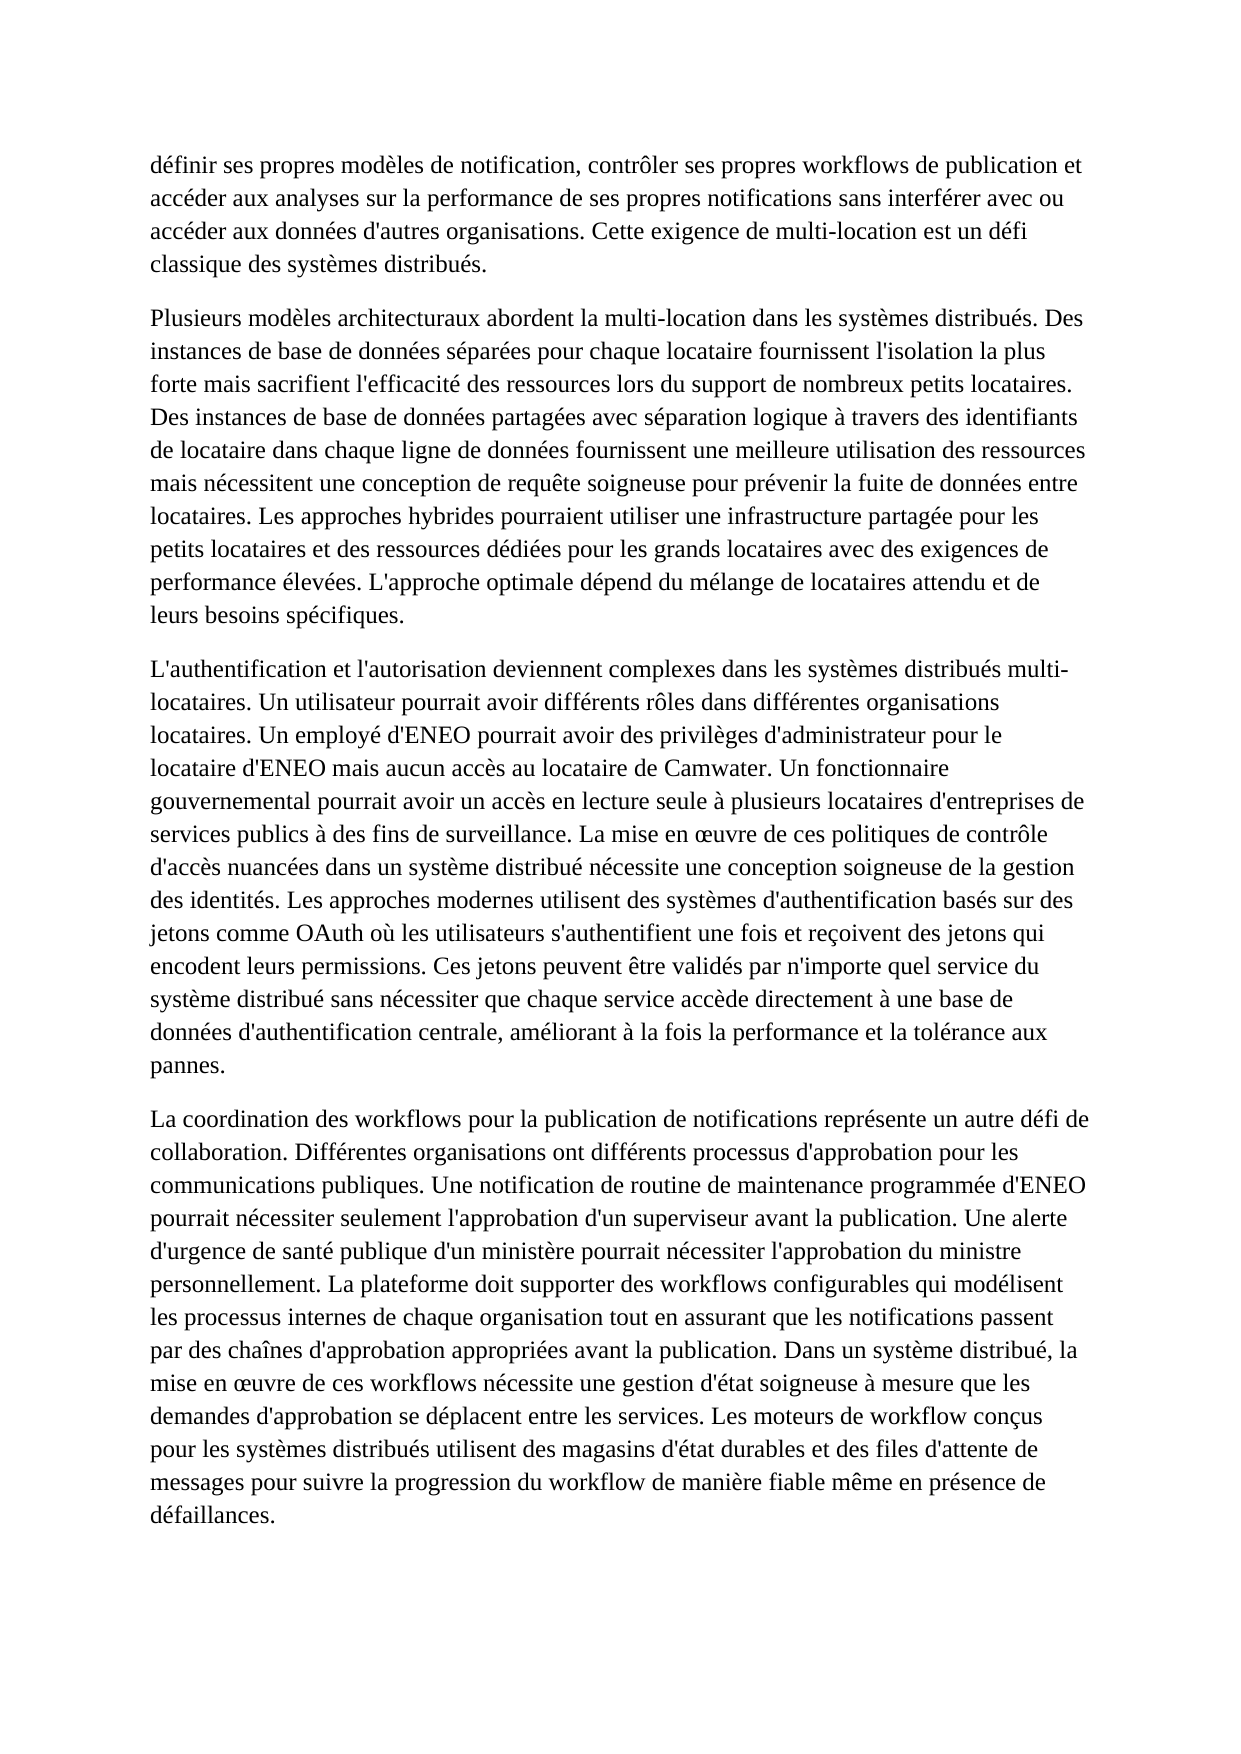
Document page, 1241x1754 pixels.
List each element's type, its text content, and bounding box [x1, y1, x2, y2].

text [150, 150, 1090, 278]
text Plusieurs modèles architecturaux abordent la multi-location dans les systèmes distribués. Des instances de base de données séparées pour chaque locataire fournissent l'isolation la plus forte mais sacrifient l'efficacité des ressources lors du support de nombreux petits locataires. Des instances de base de données partagées avec séparation logique à travers des identifiants de locataire dans chaque ligne de données fournissent une meilleure utilisation des ressources mais nécessitent une conception de requête soigneuse pour prévenir la fuite de données entre locataires. Les approches hybrides pourraient utiliser une infrastructure partagée pour les petits locataires et des ressources dédiées pour les grands locataires avec des exigences de performance élevées. L'approche optimale dépend du mélange de locataires attendu et de leurs besoins spécifiques. [150, 303, 1090, 629]
text L'authentification et l'autorisation deviennent complexes dans les systèmes distribués multi-locataires. Un utilisateur pourrait avoir différents rôles dans différentes organisations locataires. Un employé d'ENEO pourrait avoir des privilèges d'administrateur pour le locataire d'ENEO mais aucun accès au locataire de Camwater. Un fonctionnaire gouvernemental pourrait avoir un accès en lecture seule à plusieurs locataires d'entreprises de services publics à des fins de surveillance. La mise en œuvre de ces politiques de contrôle d'accès nuancées dans un système distribué nécessite une conception soigneuse de la gestion des identités. Les approches modernes utilisent des systèmes d'authentification basés sur des jetons comme OAuth où les utilisateurs s'authentifient une fois et reçoivent des jetons qui encodent leurs permissions. Ces jetons peuvent être validés par n'importe quel service du système distribué sans nécessiter que chaque service accède directement à une base de données d'authentification centrale, améliorant à la fois la performance et la tolérance aux pannes. [150, 654, 1090, 1079]
text La coordination des workflows pour la publication de notifications représente un autre défi de collaboration. Différentes organisations ont différents processus d'approbation pour les communications publiques. Une notification de routine de maintenance programmée d'ENEO pourrait nécessiter seulement l'approbation d'un superviseur avant la publication. Une alerte d'urgence de santé publique d'un ministère pourrait nécessiter l'approbation du ministre personnellement. La plateforme doit supporter des workflows configurables qui modélisent les processus internes de chaque organisation tout en assurant que les notifications passent par des chaînes d'approbation appropriées avant la publication. Dans un système distribué, la mise en œuvre de ces workflows nécessite une gestion d'état soigneuse à mesure que les demandes d'approbation se déplacent entre les services. Les moteurs de workflow conçus pour les systèmes distribués utilisent des magasins d'état durables et des files d'attente de messages pour suivre la progression du workflow de manière fiable même en présence de défaillances. [150, 1104, 1090, 1529]
